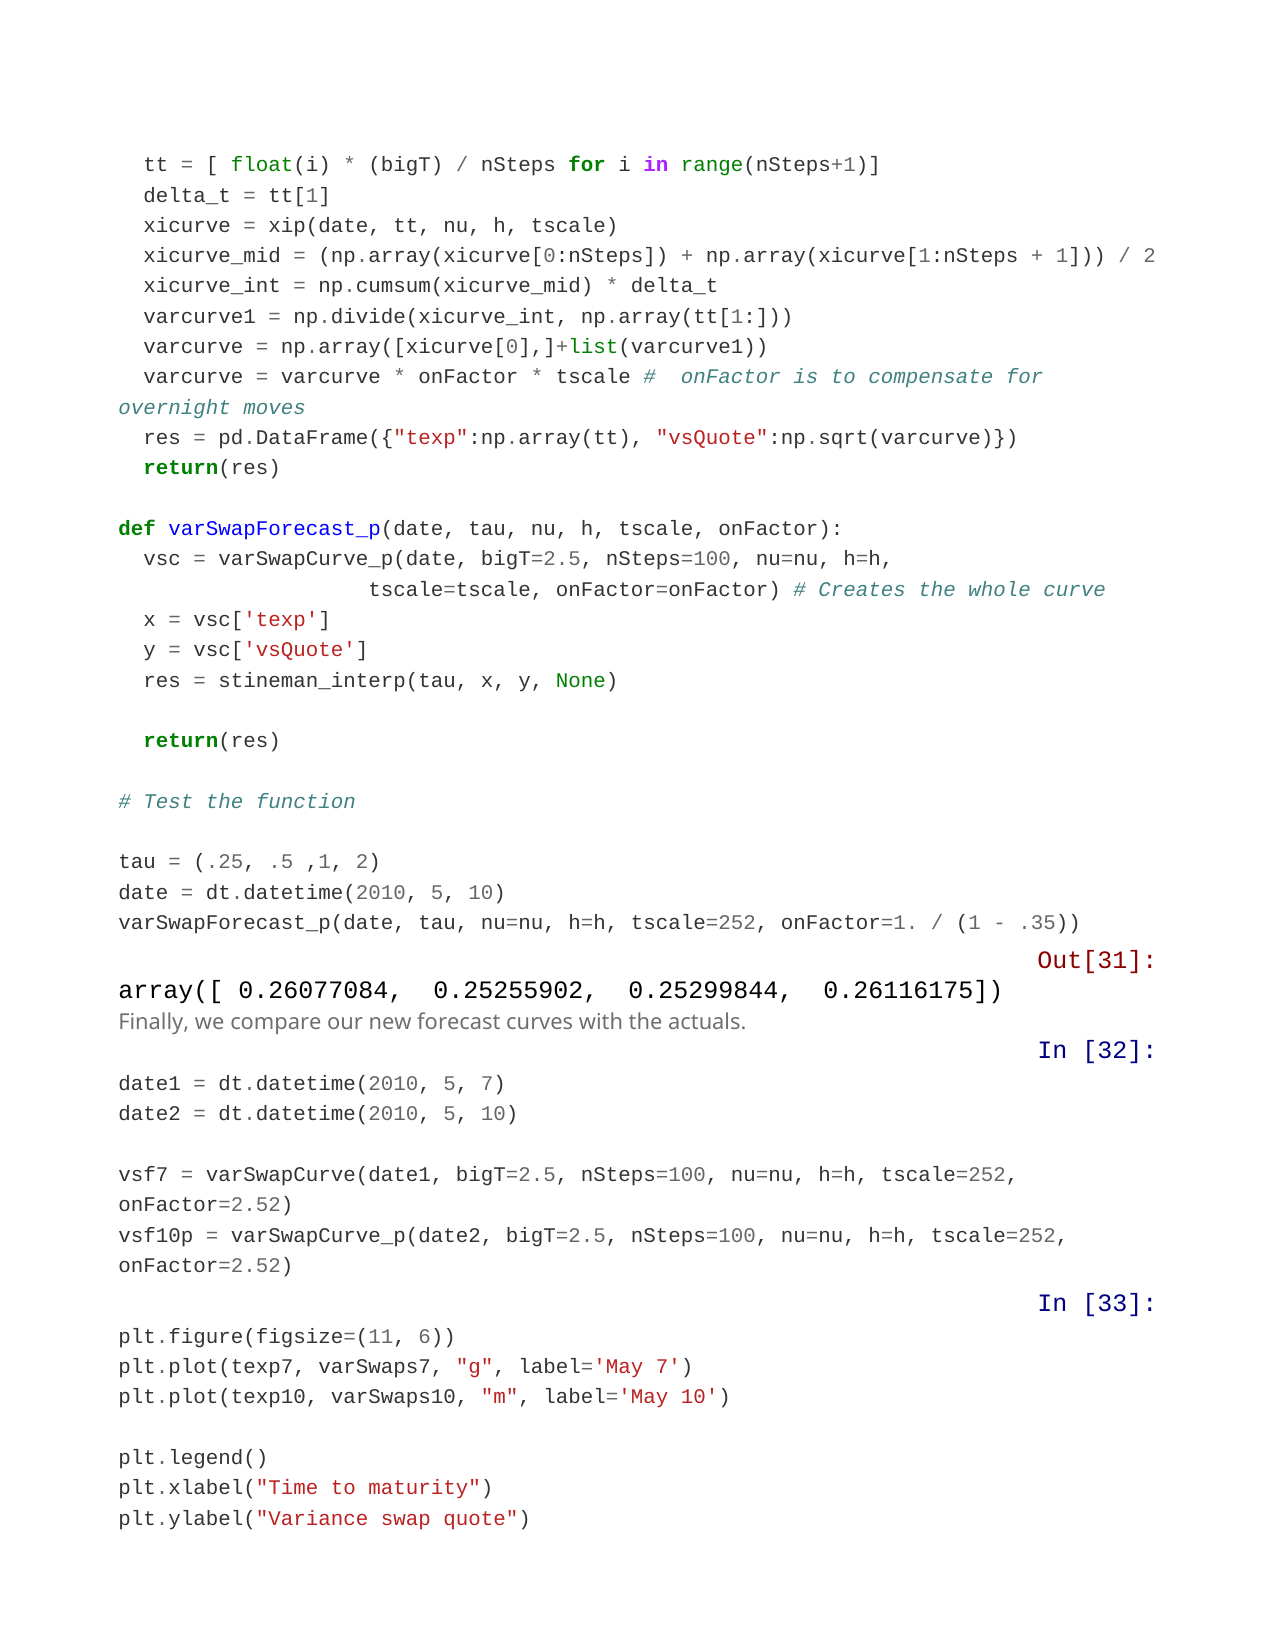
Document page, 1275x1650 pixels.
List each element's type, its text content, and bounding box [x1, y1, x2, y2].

text date1 = dt.datetime(2010, 5, 7) [118, 1066, 1157, 1097]
text varcurve = varcurve * onFactor * tscale # onFactor is to compensate for overnight moves [118, 360, 1157, 420]
text delta_t = tt[1] [118, 178, 1157, 208]
text x = vsc['texp'] [118, 602, 1157, 633]
text plt.legend() [118, 1440, 1157, 1471]
text varSwapForecast_p(date, tau, nu=nu, h=h, tscale=252, onFactor=1. / (1 - .35)) [118, 905, 1157, 936]
text vsf7 = varSwapCurve(date1, bigT=2.5, nSteps=100, nu=nu, h=h, tscale=252, onFactor=2.52) [118, 1157, 1157, 1218]
text xicurve_mid = (np.array(xicurve[0:nSteps]) + np.array(xicurve[1:nSteps + 1])) / 2 [118, 238, 1157, 269]
text date = dt.datetime(2010, 5, 10) [118, 875, 1157, 905]
text tau = (.25, .5 ,1, 2) [118, 845, 1157, 875]
text xicurve_int = np.cumsum(xicurve_mid) * delta_t [118, 269, 1157, 299]
text In [33]: [118, 1289, 1157, 1319]
text vsc = varSwapCurve_p(date, bigT=2.5, nSteps=100, nu=nu, h=h, [118, 542, 1157, 572]
text plt.plot(texp7, varSwaps7, "g", label='May 7') [118, 1349, 1157, 1379]
text def varSwapForecast_p(date, tau, nu, h, tscale, onFactor): [118, 511, 1157, 542]
text return(res) [118, 723, 1157, 754]
text plt.xlabel("Time to maturity") [118, 1471, 1157, 1501]
text return(res) [118, 451, 1157, 481]
text tt = [ float(i) * (bigT) / nSteps for i in range(nSteps+1)] [118, 148, 1157, 178]
text plt.ylabel("Variance swap quote") [118, 1501, 1157, 1531]
text res = stineman_interp(tau, x, y, None) [118, 663, 1157, 693]
text plt.figure(figsize=(11, 6)) [118, 1319, 1157, 1349]
text # Test the function [118, 784, 1157, 814]
text In [32]: [118, 1036, 1157, 1066]
text date2 = dt.datetime(2010, 5, 10) [118, 1097, 1157, 1127]
text array([ 0.26077084, 0.25255902, 0.25299844, 0.26116175]) [118, 976, 1157, 1006]
text Finally, we compare our new forecast curves with the actuals. [118, 1006, 1157, 1036]
text tscale=tscale, onFactor=onFactor) # Creates the whole curve [118, 572, 1157, 602]
text varcurve1 = np.divide(xicurve_int, np.array(tt[1:])) [118, 299, 1157, 329]
text Out[31]: [118, 946, 1157, 976]
text plt.plot(texp10, varSwaps10, "m", label='May 10') [118, 1379, 1157, 1410]
text varcurve = np.array([xicurve[0],]+list(varcurve1)) [118, 329, 1157, 360]
text xicurve = xip(date, tt, nu, h, tscale) [118, 208, 1157, 238]
text vsf10p = varSwapCurve_p(date2, bigT=2.5, nSteps=100, nu=nu, h=h, tscale=252, onFactor=2.52) [118, 1218, 1157, 1279]
text y = vsc['vsQuote'] [118, 633, 1157, 663]
text res = pd.DataFrame({"texp":np.array(tt), "vsQuote":np.sqrt(varcurve)}) [118, 420, 1157, 451]
